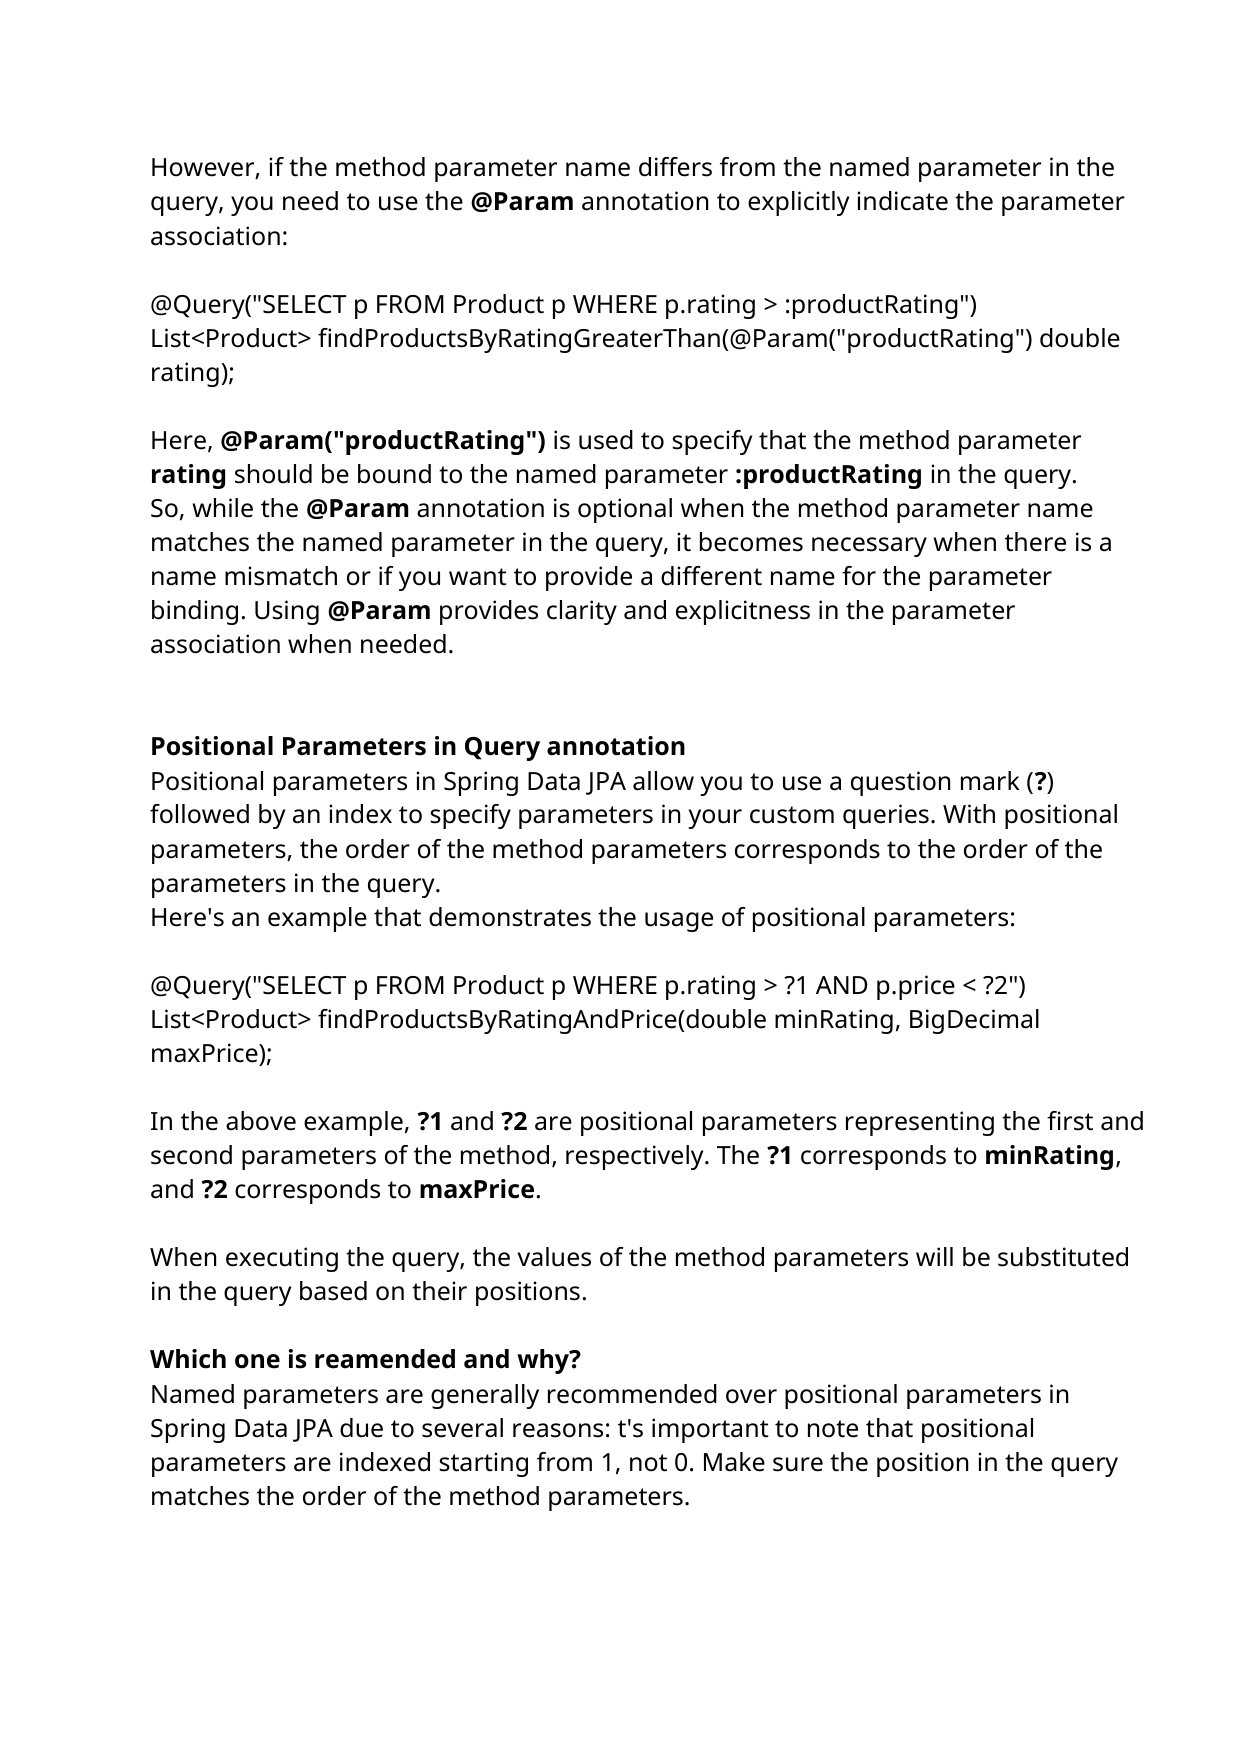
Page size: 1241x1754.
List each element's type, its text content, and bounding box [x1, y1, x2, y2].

text Positional Parameters in Query annotation [150, 729, 1154, 763]
text Which one is reamended and why? [150, 1342, 1154, 1376]
text Named parameters are generally recommended over positional parameters in Spring Data JPA due to several reasons: t's important to note that positional parameters are indexed starting from 1, not 0. Make sure the position in the query matches the order of the method parameters. [150, 1376, 1154, 1512]
text Positional parameters in Spring Data JPA allow you to use a question mark (?) followed by an index to specify parameters in your custom queries. With positional parameters, the order of the method parameters corresponds to the order of the parameters in the query. [150, 763, 1154, 899]
text @Query("SELECT p FROM Product p WHERE p.rating > ?1 AND p.price < ?2") [150, 967, 1154, 1002]
text @Query("SELECT p FROM Product p WHERE p.rating > :productRating") [150, 286, 1154, 320]
text Here, @Param("productRating") is used to specify that the method parameter rating should be bound to the named parameter :productRating in the query. [150, 422, 1154, 491]
text When executing the query, the values of the method parameters will be substituted in the query based on their positions. [150, 1240, 1154, 1308]
text So, while the @Param annotation is optional when the method parameter name matches the named parameter in the query, it becomes necessary when there is a name mismatch or if you want to provide a different name for the parameter binding. Using @Param provides clarity and explicitness in the parameter association when needed. [150, 491, 1154, 661]
text List<Product> findProductsByRatingGreaterThan(@Param("productRating") double rating); [150, 320, 1154, 388]
text Here's an example that demonstrates the usage of positional parameters: [150, 899, 1154, 933]
text List<Product> findProductsByRatingAndPrice(double minRating, BigDecimal maxPrice); [150, 1002, 1154, 1070]
text However, if the method parameter name differs from the named parameter in the query, you need to use the @Param annotation to explicitly indicate the parameter association: [150, 150, 1154, 252]
text In the above example, ?1 and ?2 are positional parameters representing the first and second parameters of the method, respectively. The ?1 corresponds to minRating, and ?2 corresponds to maxPrice. [150, 1104, 1154, 1206]
